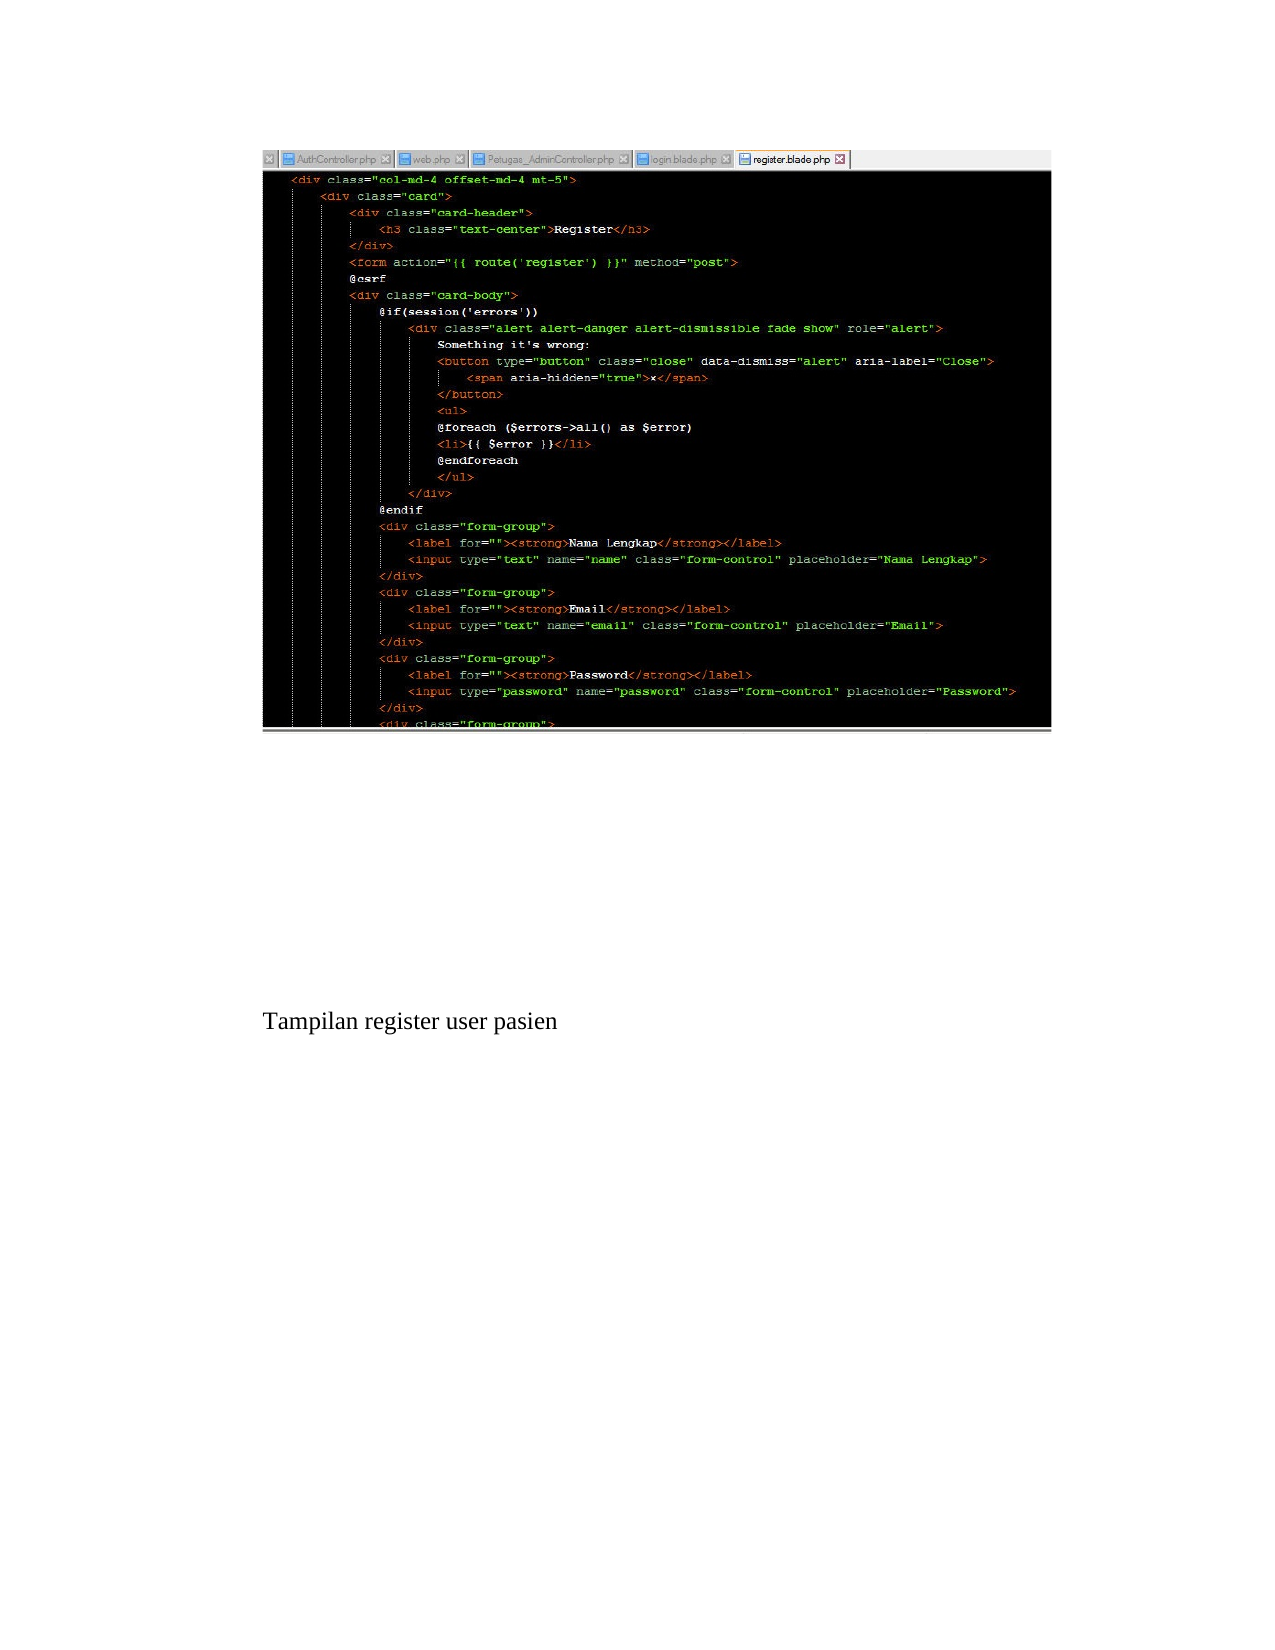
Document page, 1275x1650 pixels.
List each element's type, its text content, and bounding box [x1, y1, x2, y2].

picture [262, 150, 1052, 734]
list Tampilan register user pasien [262, 1006, 1087, 1035]
